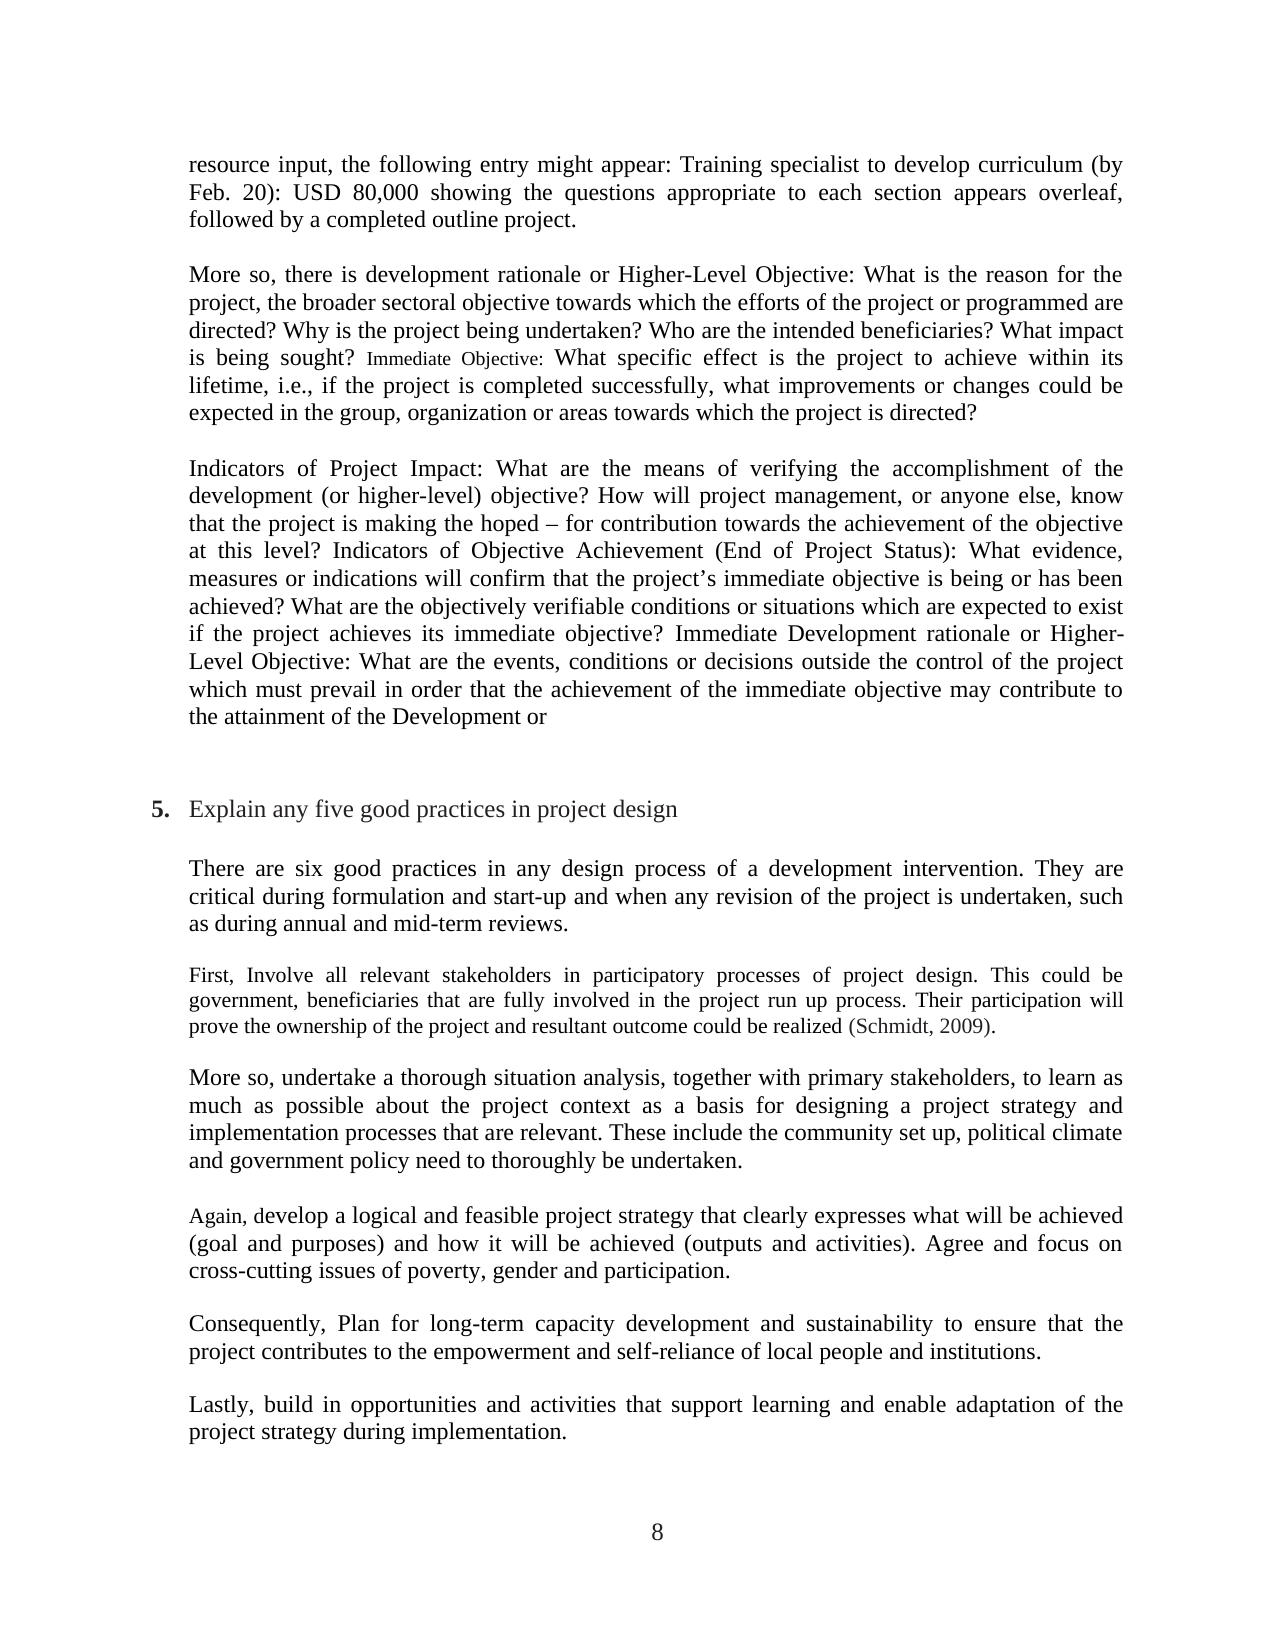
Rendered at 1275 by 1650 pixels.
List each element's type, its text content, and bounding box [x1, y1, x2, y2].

list More so, undertake a thorough situation analysis, together with primary stakeholders, to learn as much as possible about the project context as a basis for designing a project strategy and implementation processes that are relevant. These include the community set up, political climate and government policy need to thoroughly be undertaken. [189, 1063, 1125, 1173]
list Indicators of Project Impact: What are the means of verifying the accomplishment of the development (or higher-level) objective? How will project management, or anyone else, know that the project is making the hoped – for contribution towards the achievement of the objective at this level? Indicators of Objective Achievement (End of Project Status): What evidence, measures or indications will confirm that the project’s immediate objective is being or has been achieved? What are the objectively verifiable conditions or situations which are expected to exist if the project achieves its immediate objective? Immediate Development rationale or Higher-Level Objective: What are the events, conditions or decisions outside the control of the project which must prevail in order that the achievement of the immediate objective may contribute to the attainment of the Development or [189, 454, 1125, 730]
list More so, there is development rationale or Higher-Level Objective: What is the reason for the project, the broader sectoral objective towards which the efforts of the project or programmed are directed? Why is the project being undertaken? Who are the intended beneficiaries? What impact is being sought? Immediate Objective: What specific effect is the project to achieve within its lifetime, i.e., if the project is completed successfully, what improvements or changes could be expected in the group, organization or areas towards which the project is directed? [189, 260, 1125, 426]
list First, Involve all relevant stakeholders in participatory processes of project design. This could be government, beneficiaries that are fully involved in the project run up process. Their participation will prove the ownership of the project and resultant outcome could be realized. [189, 962, 1125, 1038]
list Consequently, Plan for long-term capacity development and sustainability to ensure that the project contributes to the empowerment and self-reliance of local people and institutions. [189, 1309, 1125, 1364]
list Lastly, build in opportunities and activities that support learning and enable adaptation of the project strategy during implementation. [189, 1389, 1125, 1445]
list There are six good practices in any design process of a development intervention. They are critical during formulation and start-up and when any revision of the project is undertaken, such as during annual and mid-term reviews. [189, 854, 1125, 937]
list Explain any five good practices in project design [151, 794, 1123, 823]
list Again, develop a logical and feasible project strategy that clearly expresses what will be achieved (goal and purposes) and how it will be achieved (outputs and activities). Agree and focus on cross-cutting issues of poverty, gender and participation. [189, 1201, 1125, 1284]
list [189, 150, 1125, 233]
